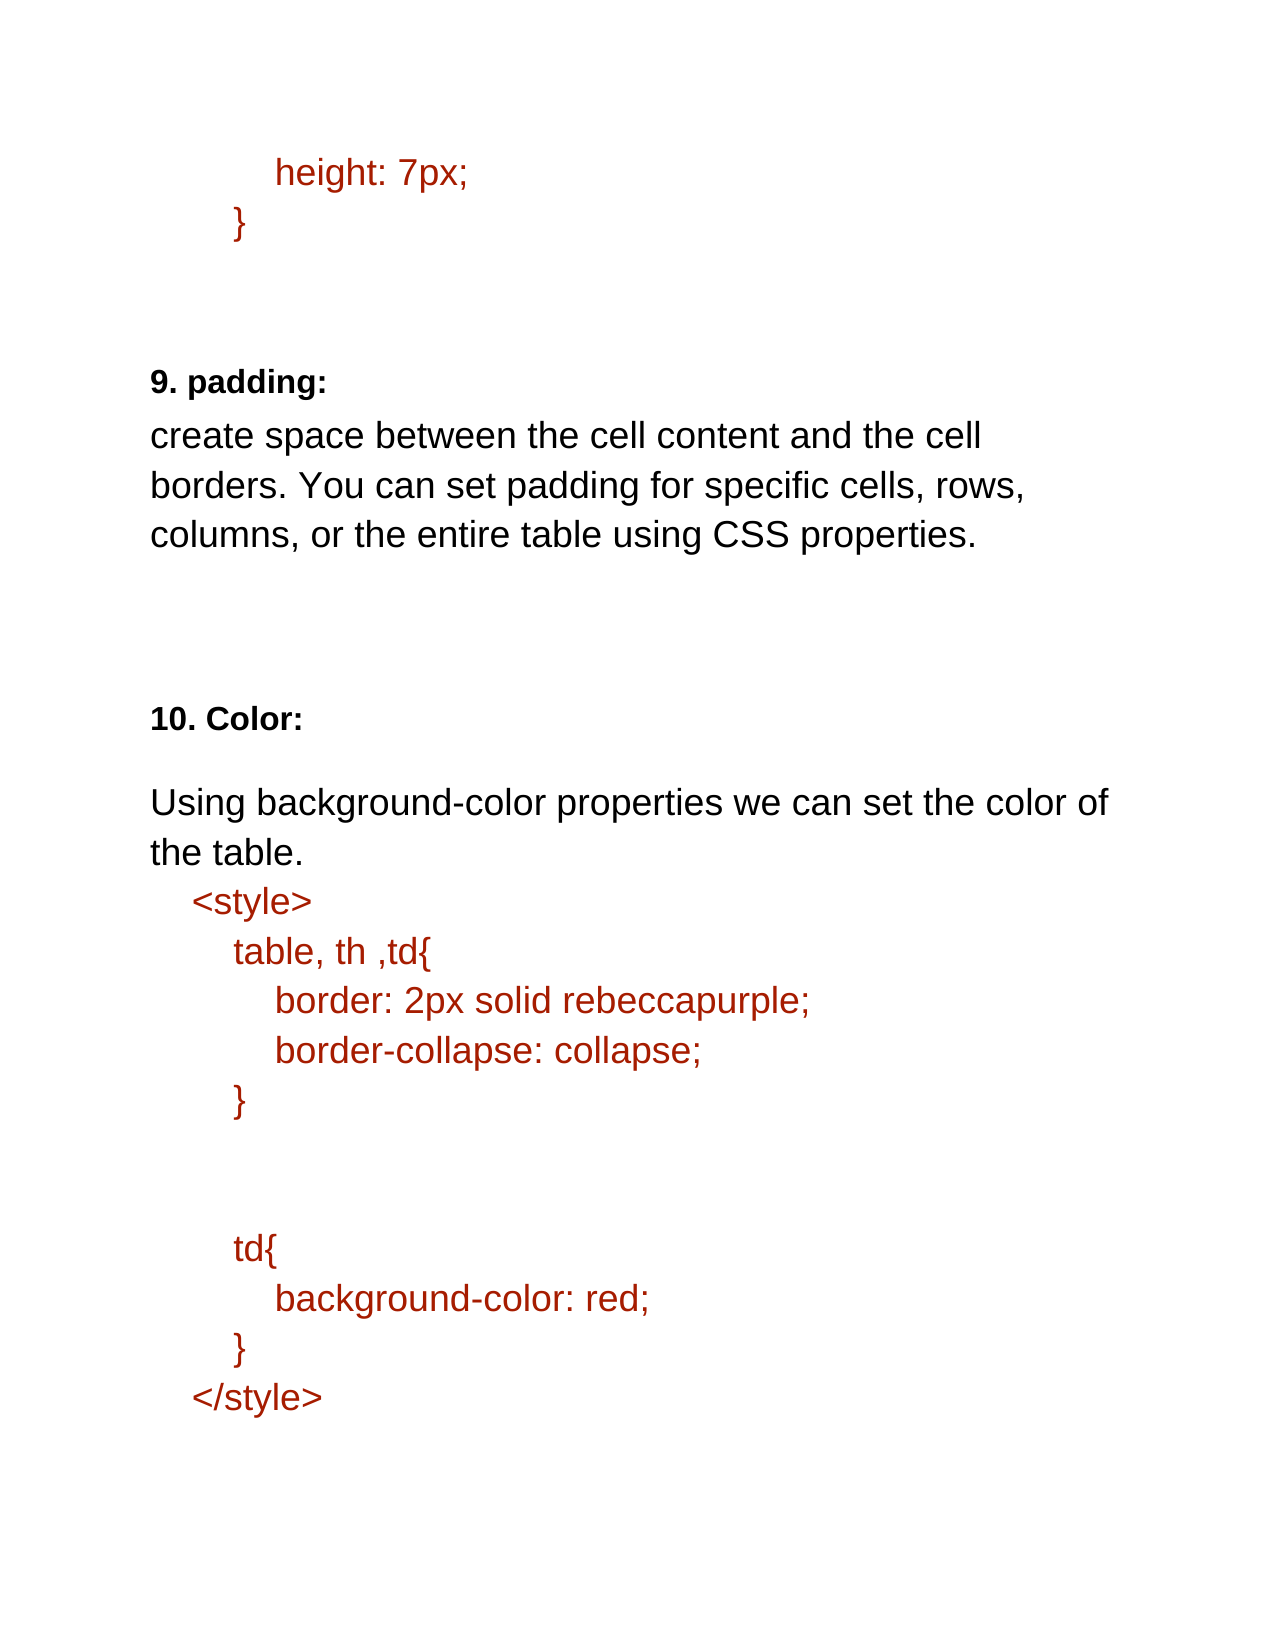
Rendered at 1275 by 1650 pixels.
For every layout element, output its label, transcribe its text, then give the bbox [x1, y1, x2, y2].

text td{ [150, 1226, 1125, 1269]
text create space between the cell content and the cell borders. You can set padding for specific cells, rows, columns, or the entire table using CSS properties. [150, 413, 1125, 556]
text Using background-color properties we can set the color of the table. [150, 780, 1125, 873]
subtitle 9. padding: [150, 363, 1125, 401]
subtitle 10. Color: [150, 699, 1125, 737]
text table, th ,td{ [150, 929, 1125, 972]
text </style> [150, 1375, 1125, 1418]
text <style> [150, 879, 1125, 922]
text border: 2px solid rebeccapurple; [150, 978, 1125, 1022]
text border-collapse: collapse; [150, 1028, 1125, 1071]
text } [150, 199, 1125, 243]
text background-color: red; [150, 1276, 1125, 1319]
text } [150, 1078, 1125, 1121]
text } [150, 1326, 1125, 1369]
text height: 7px; [150, 150, 1125, 193]
